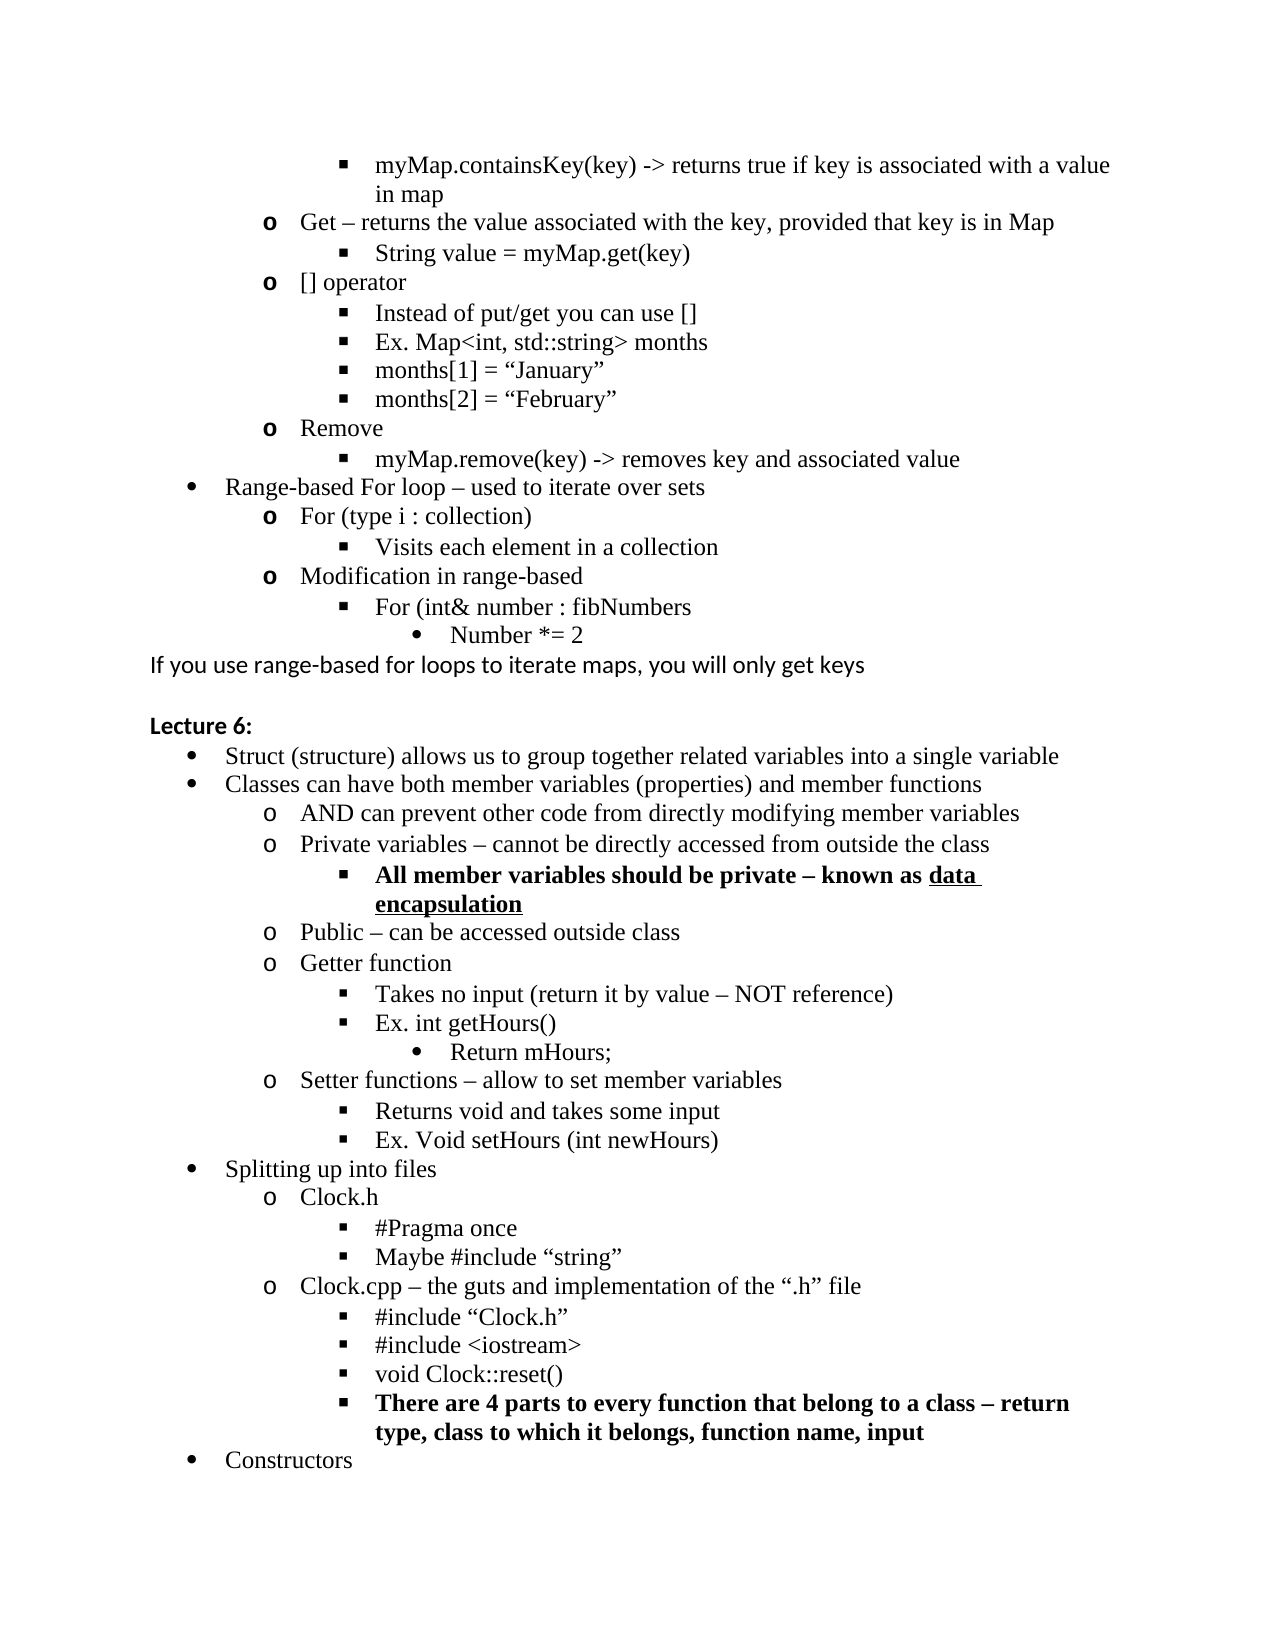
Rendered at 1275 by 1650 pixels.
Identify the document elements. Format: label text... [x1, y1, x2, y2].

list Get – returns the value associated with the key, provided that key is in Map [262, 207, 1125, 238]
list void Clock::reset() [337, 1359, 1125, 1388]
list Modification in range-based [262, 561, 1125, 592]
list All member variables should be private – known as data encapsulation [337, 860, 1125, 917]
list AND can prevent other code from directly modifying member variables [262, 798, 1125, 829]
list String value = myMap.get(key) [337, 238, 1125, 267]
list Remove [262, 413, 1125, 444]
list Ex. Void setHours (int newHours) [337, 1125, 1125, 1154]
text Lecture 6: [150, 710, 1125, 741]
list There are 4 parts to every function that belong to a class – return type, class to which it belongs, function name, input [337, 1388, 1125, 1445]
list Returns void and takes some input [337, 1096, 1125, 1125]
list #include <iostream> [337, 1330, 1125, 1359]
list Ex. Map<int, std::string> months [337, 327, 1125, 355]
list Clock.h [262, 1182, 1125, 1213]
list For (int& number : fibNumbers [337, 592, 1125, 620]
list Public – can be accessed outside class [262, 917, 1125, 948]
list Classes can have both member variables (properties) and member functions [187, 769, 1125, 798]
list #include “Clock.h” [337, 1302, 1125, 1330]
list Number *= 2 [412, 620, 1125, 649]
list For (type i : collection) [262, 501, 1125, 532]
list Splitting up into files [187, 1154, 1125, 1182]
list Struct (structure) allows us to group together related variables into a single variable [187, 741, 1125, 769]
list Getter function [262, 948, 1125, 979]
list [] operator [262, 267, 1125, 298]
list Visits each element in a collection [337, 532, 1125, 561]
list Takes no input (return it by value – NOT reference) [337, 979, 1125, 1008]
list myMap.remove(key) -> removes key and associated value [337, 444, 1125, 472]
list Maybe #include “string” [337, 1242, 1125, 1271]
list months[2] = “February” [337, 384, 1125, 413]
list Private variables – cannot be directly accessed from outside the class [262, 829, 1125, 860]
list Range-based For loop – used to iterate over sets [187, 472, 1125, 501]
list Return mHours; [412, 1037, 1125, 1065]
list myMap.containsKey(key) -> returns true if key is associated with a value in map [337, 150, 1125, 207]
list Ex. int getHours() [337, 1008, 1125, 1037]
list months[1] = “January” [337, 355, 1125, 384]
list Constructors [187, 1445, 1125, 1474]
text If you use range-based for loops to iterate maps, you will only get keys [150, 649, 1125, 680]
list Clock.cpp – the guts and implementation of the “.h” file [262, 1271, 1125, 1302]
list Instead of put/get you can use [] [337, 298, 1125, 327]
list #Pragma once [337, 1213, 1125, 1242]
list Setter functions – allow to set member variables [262, 1065, 1125, 1096]
